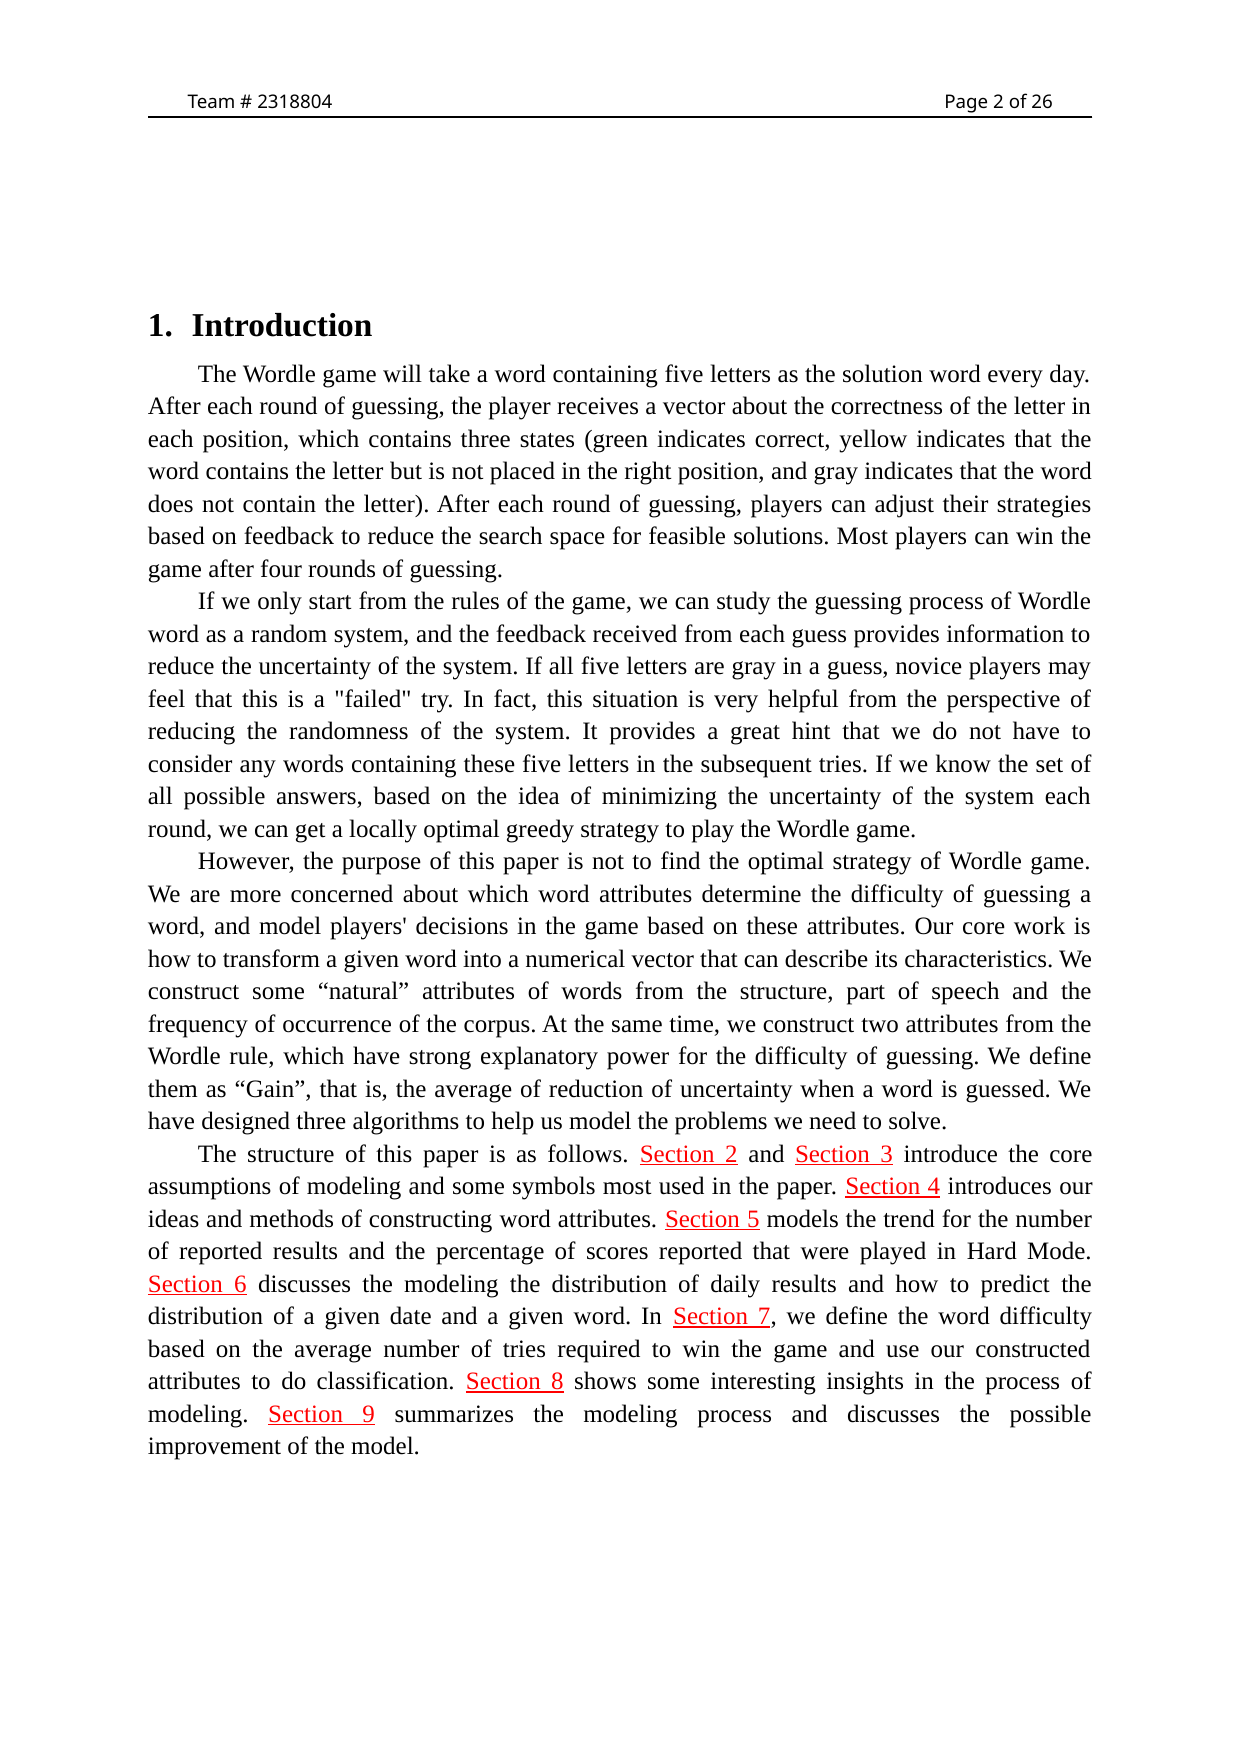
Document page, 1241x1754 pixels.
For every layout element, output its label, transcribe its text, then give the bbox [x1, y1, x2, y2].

text The Wordle game will take a word containing five letters as the solution word every day. After each round of guessing, the player receives a vector about the correctness of the letter in each position, which contains three states (green indicates correct, yellow indicates that the word contains the letter but is not placed in the right position, and gray indicates that the word does not contain the letter). After each round of guessing, players can adjust their strategies based on feedback to reduce the search space for feasible solutions. Most players can win the game after four rounds of guessing. [148, 357, 1092, 584]
text However, the purpose of this paper is not to find the optimal strategy of Wordle game. We are more concerned about which word attributes determine the difficulty of guessing a word, and model players' decisions in the game based on these attributes. Our core work is how to transform a given word into a numerical vector that can describe its characteristics. We construct some “natural” attributes of words from the structure, part of speech and the frequency of occurrence of the corpus. At the same time, we construct two attributes from the Wordle rule, which have strong explanatory power for the difficulty of guessing. We define them as “Gain”, that is, the average of reduction of uncertainty when a word is guessed. We have designed three algorithms to help us model the problems we need to solve. [148, 844, 1092, 1137]
list Introduction [148, 292, 1092, 357]
text If we only start from the rules of the game, we can study the guessing process of Wordle word as a random system, and the feedback received from each guess provides information to reduce the uncertainty of the system. If all five letters are gray in a guess, novice players may feel that this is a "failed" try. In fact, this situation is very helpful from the perspective of reducing the randomness of the system. It provides a great hint that we do not have to consider any words containing these five letters in the subsequent tries. If we know the set of all possible answers, based on the idea of minimizing the uncertainty of the system each round, we can get a locally optimal greedy strategy to play the Wordle game. [148, 584, 1092, 844]
text The structure of this paper is as follows. Section 2 and Section 3 introduce the core assumptions of modeling and some symbols most used in the paper. Section 4 introduces our ideas and methods of constructing word attributes. Section 5 models the trend for the number of reported results and the percentage of scores reported that were played in Hard Mode. Section 6 discusses the modeling the distribution of daily results and how to predict the distribution of a given date and a given word. In Section 7, we define the word difficulty based on the average number of tries required to win the game and use our constructed attributes to do classification. Section 8 shows some interesting insights in the process of modeling. Section 9 summarizes the modeling process and discusses the possible improvement of the model. [148, 1137, 1092, 1462]
